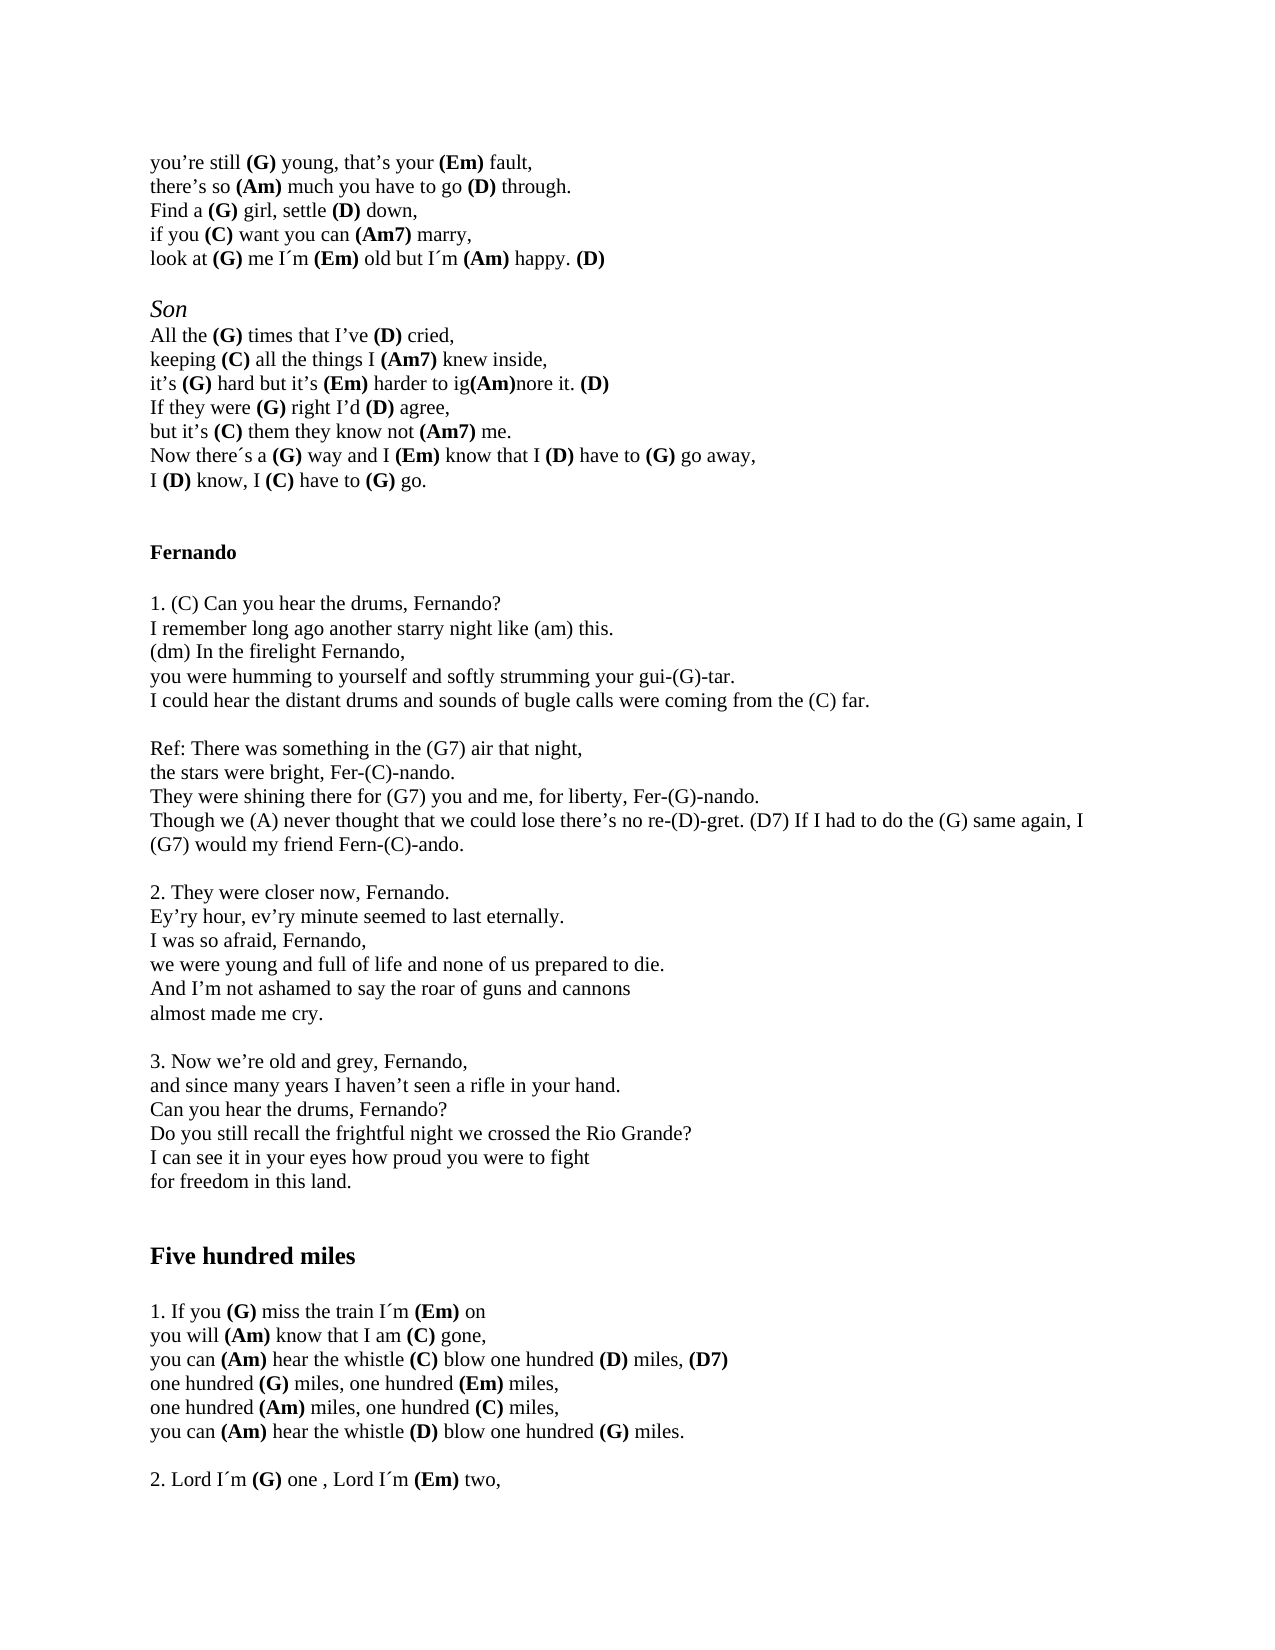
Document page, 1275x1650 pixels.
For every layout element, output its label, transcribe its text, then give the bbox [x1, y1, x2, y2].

text but it’s (C) them they know not (Am7) me. [150, 419, 1125, 443]
text All the (G) times that I’ve (D) cried, [150, 323, 1125, 347]
text 1. (C) Can you hear the drums, Fernando? [150, 591, 1125, 615]
text Five hundred miles [150, 1241, 1125, 1270]
text almost made me cry. [150, 1000, 1125, 1024]
text for freedom in this land. [150, 1169, 1125, 1193]
text Fernando [150, 540, 1125, 564]
text one hundred (Am) miles, one hundred (C) miles, [150, 1395, 1125, 1419]
text the stars were bright, Fer-(C)-nando. [150, 760, 1125, 784]
text you’re still (G) young, that’s your (Em) fault, [150, 150, 1125, 174]
text we were young and full of life and none of us prepared to die. [150, 952, 1125, 976]
text I (D) know, I (C) have to (G) go. [150, 467, 1125, 492]
text you will (Am) know that I am (C) gone, [150, 1323, 1125, 1347]
text They were shining there for (G7) you and me, for liberty, Fer-(G)-nando. [150, 784, 1125, 808]
text there’s so (Am) much you have to go (D) through. [150, 174, 1125, 198]
text (dm) In the firelight Fernando, [150, 639, 1125, 663]
text and since many years I haven’t seen a rifle in your hand. [150, 1073, 1125, 1097]
text Ref: There was something in the (G7) air that night, [150, 736, 1125, 760]
text 3. Now we’re old and grey, Fernando, [150, 1048, 1125, 1073]
text 2. Lord I´m (G) one , Lord I´m (Em) two, [150, 1467, 1125, 1491]
text Do you still recall the frightful night we crossed the Rio Grande? [150, 1121, 1125, 1145]
text I can see it in your eyes how proud you were to fight [150, 1145, 1125, 1169]
text 2. They were closer now, Fernando. [150, 880, 1125, 904]
text Son [150, 294, 1125, 323]
text if you (C) want you can (Am7) marry, [150, 222, 1125, 246]
text Can you hear the drums, Fernando? [150, 1097, 1125, 1121]
text Ey’ry hour, ev’ry minute seemed to last eternally. [150, 904, 1125, 928]
text I remember long ago another starry night like (am) this. [150, 615, 1125, 639]
text Now there´s a (G) way and I (Em) know that I (D) have to (G) go away, [150, 443, 1125, 467]
text Though we (A) never thought that we could lose there’s no re-(D)-gret. (D7) If I had to do the (G) same again, I (G7) would my friend Fern-(C)-ando. [150, 808, 1125, 856]
text I was so afraid, Fernando, [150, 928, 1125, 952]
text keeping (C) all the things I (Am7) knew inside, [150, 347, 1125, 371]
text Find a (G) girl, settle (D) down, [150, 198, 1125, 222]
text it’s (G) hard but it’s (Em) harder to ig(Am)nore it. (D) [150, 371, 1125, 395]
text 1. If you (G) miss the train I´m (Em) on [150, 1298, 1125, 1323]
text I could hear the distant drums and sounds of bugle calls were coming from the (C) far. [150, 688, 1125, 712]
text look at (G) me I´m (Em) old but I´m (Am) happy. (D) [150, 246, 1125, 270]
text And I’m not ashamed to say the roar of guns and cannons [150, 976, 1125, 1000]
text one hundred (G) miles, one hundred (Em) miles, [150, 1371, 1125, 1395]
text If they were (G) right I’d (D) agree, [150, 395, 1125, 419]
text you can (Am) hear the whistle (D) blow one hundred (G) miles. [150, 1419, 1125, 1443]
text you can (Am) hear the whistle (C) blow one hundred (D) miles, (D7) [150, 1347, 1125, 1371]
text you were humming to yourself and softly strumming your gui-(G)-tar. [150, 663, 1125, 688]
